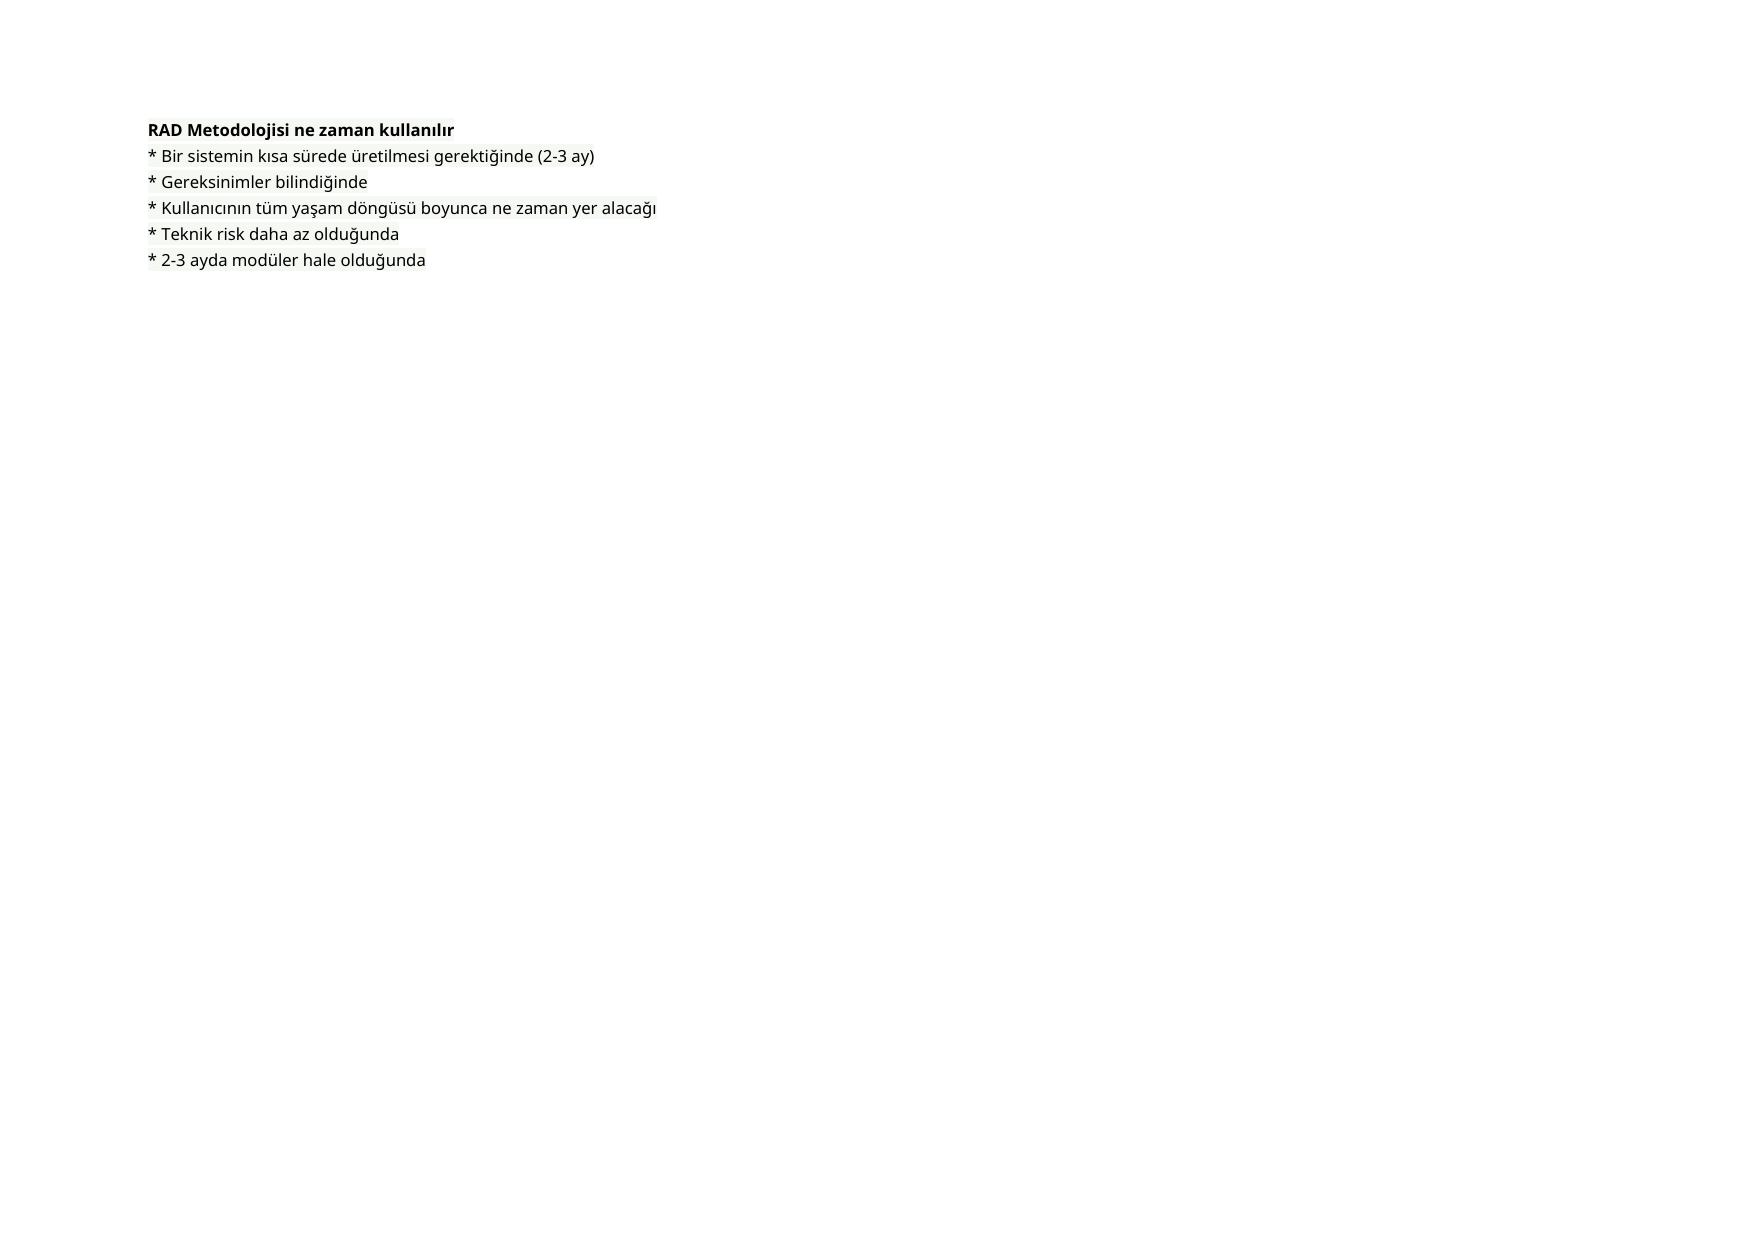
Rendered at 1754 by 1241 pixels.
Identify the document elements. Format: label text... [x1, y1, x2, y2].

text RAD Metodolojisi ne zaman kullanılır * Bir sistemin kısa sürede üretilmesi gerektiğinde (2-3 ay) * Gereksinimler bilindiğinde * Kullanıcının tüm yaşam döngüsü boyunca ne zaman yer alacağı * Teknik risk daha az olduğunda * 2-3 ayda modüler hale olduğunda [148, 118, 1606, 271]
